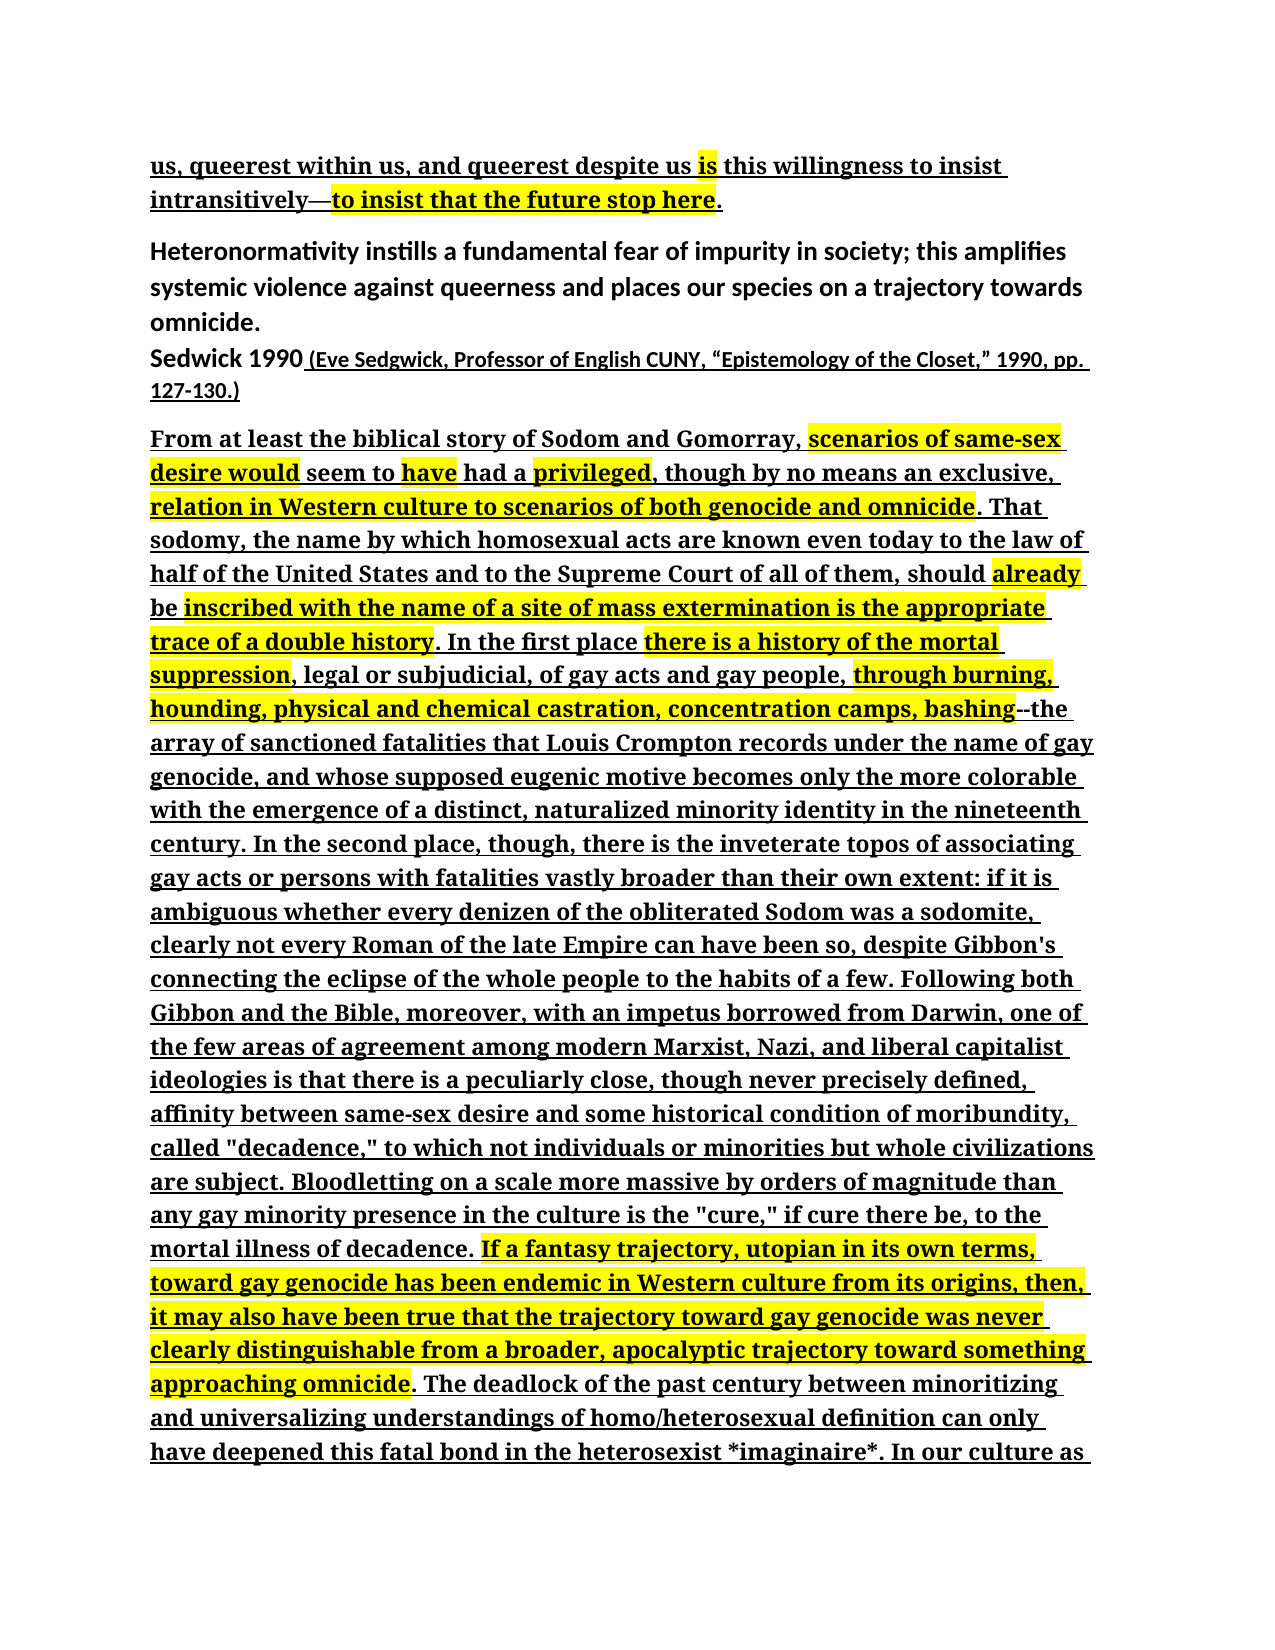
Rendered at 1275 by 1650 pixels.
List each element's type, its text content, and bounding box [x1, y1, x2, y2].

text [150, 1160, 1095, 1467]
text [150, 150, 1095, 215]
subtitle Heteronormativity instills a fundamental fear of impurity in society; this amplifies systemic violence against queerness and places our species on a trajectory towards omnicide. [150, 234, 1125, 338]
text Sedwick 1990 (Eve Sedgwick, Professor of English CUNY, “Epistemology of the Closet,” 1990, pp. 127-130.) [150, 341, 1125, 404]
